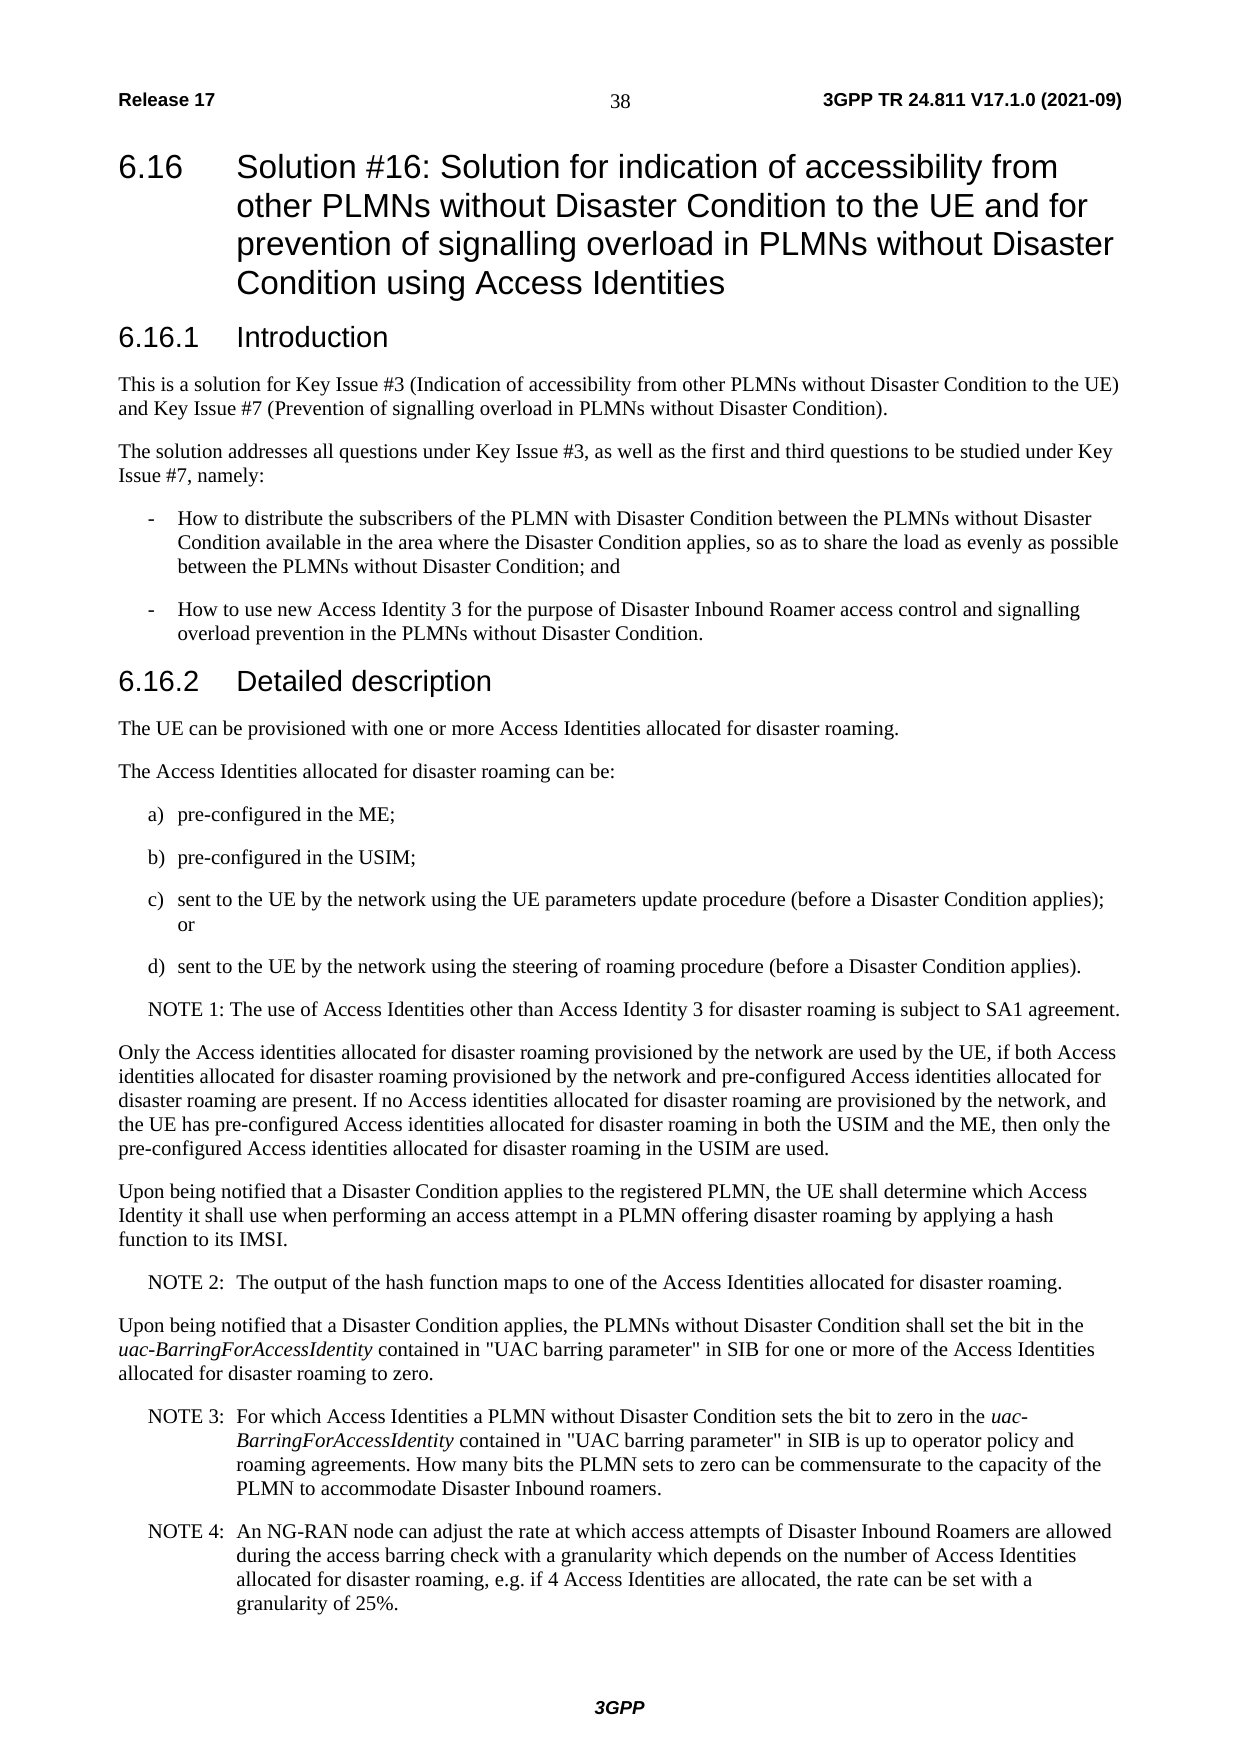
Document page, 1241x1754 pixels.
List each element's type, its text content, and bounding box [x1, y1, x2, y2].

subtitle 6.16 Solution #16: Solution for indication of accessibility from other PLMNs without Disaster Condition to the UE and for prevention of signalling overload in PLMNs without Disaster Condition using Access Identities [118, 147, 1122, 301]
text - How to use new Access Identity 3 for the purpose of Disaster Inbound Roamer access control and signalling overload prevention in the PLMNs without Disaster Condition. [148, 597, 1122, 645]
text Upon being notified that a Disaster Condition applies to the registered PLMN, the UE shall determine which Access Identity it shall use when performing an access attempt in a PLMN offering disaster roaming by applying a hash function to its IMSI. [118, 1179, 1122, 1251]
text The UE can be provisioned with one or more Access Identities allocated for disaster roaming. [118, 716, 1122, 740]
text Only the Access identities allocated for disaster roaming provisioned by the network are used by the UE, if both Access identities allocated for disaster roaming provisioned by the network and pre-configured Access identities allocated for disaster roaming are present. If no Access identities allocated for disaster roaming are provisioned by the network, and the UE has pre-configured Access identities allocated for disaster roaming in both the USIM and the ME, then only the pre-configured Access identities allocated for disaster roaming in the USIM are used. [118, 1040, 1122, 1160]
subtitle 6.16.1 Introduction [118, 320, 1122, 353]
text b) pre-configured in the USIM; [148, 844, 1122, 869]
text NOTE 2: The output of the hash function maps to one of the Access Identities allocated for disaster roaming. [148, 1270, 1122, 1294]
text The solution addresses all questions under Key Issue #3, as well as the first and third questions to be studied under Key Issue #7, namely: [118, 439, 1122, 487]
text This is a solution for Key Issue #3 (Indication of accessibility from other PLMNs without Disaster Condition to the UE) and Key Issue #7 (Prevention of signalling overload in PLMNs without Disaster Condition). [118, 372, 1122, 420]
text a) pre-configured in the ME; [148, 802, 1122, 826]
text The Access Identities allocated for disaster roaming can be: [118, 759, 1122, 783]
text NOTE 3: For which Access Identities a PLMN without Disaster Condition sets the bit to zero in the uac-BarringForAccessIdentity contained in "UAC barring parameter" in SIB is up to operator policy and roaming agreements. How many bits the PLMN sets to zero can be commensurate to the capacity of the PLMN to accommodate Disaster Inbound roamers. [148, 1404, 1122, 1500]
text - How to distribute the subscribers of the PLMN with Disaster Condition between the PLMNs without Disaster Condition available in the area where the Disaster Condition applies, so as to share the load as evenly as possible between the PLMNs without Disaster Condition; and [148, 506, 1122, 578]
text NOTE 4: An NG-RAN node can adjust the rate at which access attempts of Disaster Inbound Roamers are allowed during the access barring check with a granularity which depends on the number of Access Identities allocated for disaster roaming, e.g. if 4 Access Identities are allocated, the rate can be set with a granularity of 25%. [148, 1519, 1122, 1615]
text Upon being notified that a Disaster Condition applies, the PLMNs without Disaster Condition shall set the bit in the uac-BarringForAccessIdentity contained in "UAC barring parameter" in SIB for one or more of the Access Identities allocated for disaster roaming to zero. [118, 1313, 1122, 1385]
subtitle 6.16.2 Detailed description [118, 664, 1122, 697]
text NOTE 1: The use of Access Identities other than Access Identity 3 for disaster roaming is subject to SA1 agreement. [148, 997, 1122, 1021]
text c) sent to the UE by the network using the UE parameters update procedure (before a Disaster Condition applies); or [148, 887, 1122, 936]
text d) sent to the UE by the network using the steering of roaming procedure (before a Disaster Condition applies). [148, 954, 1122, 978]
